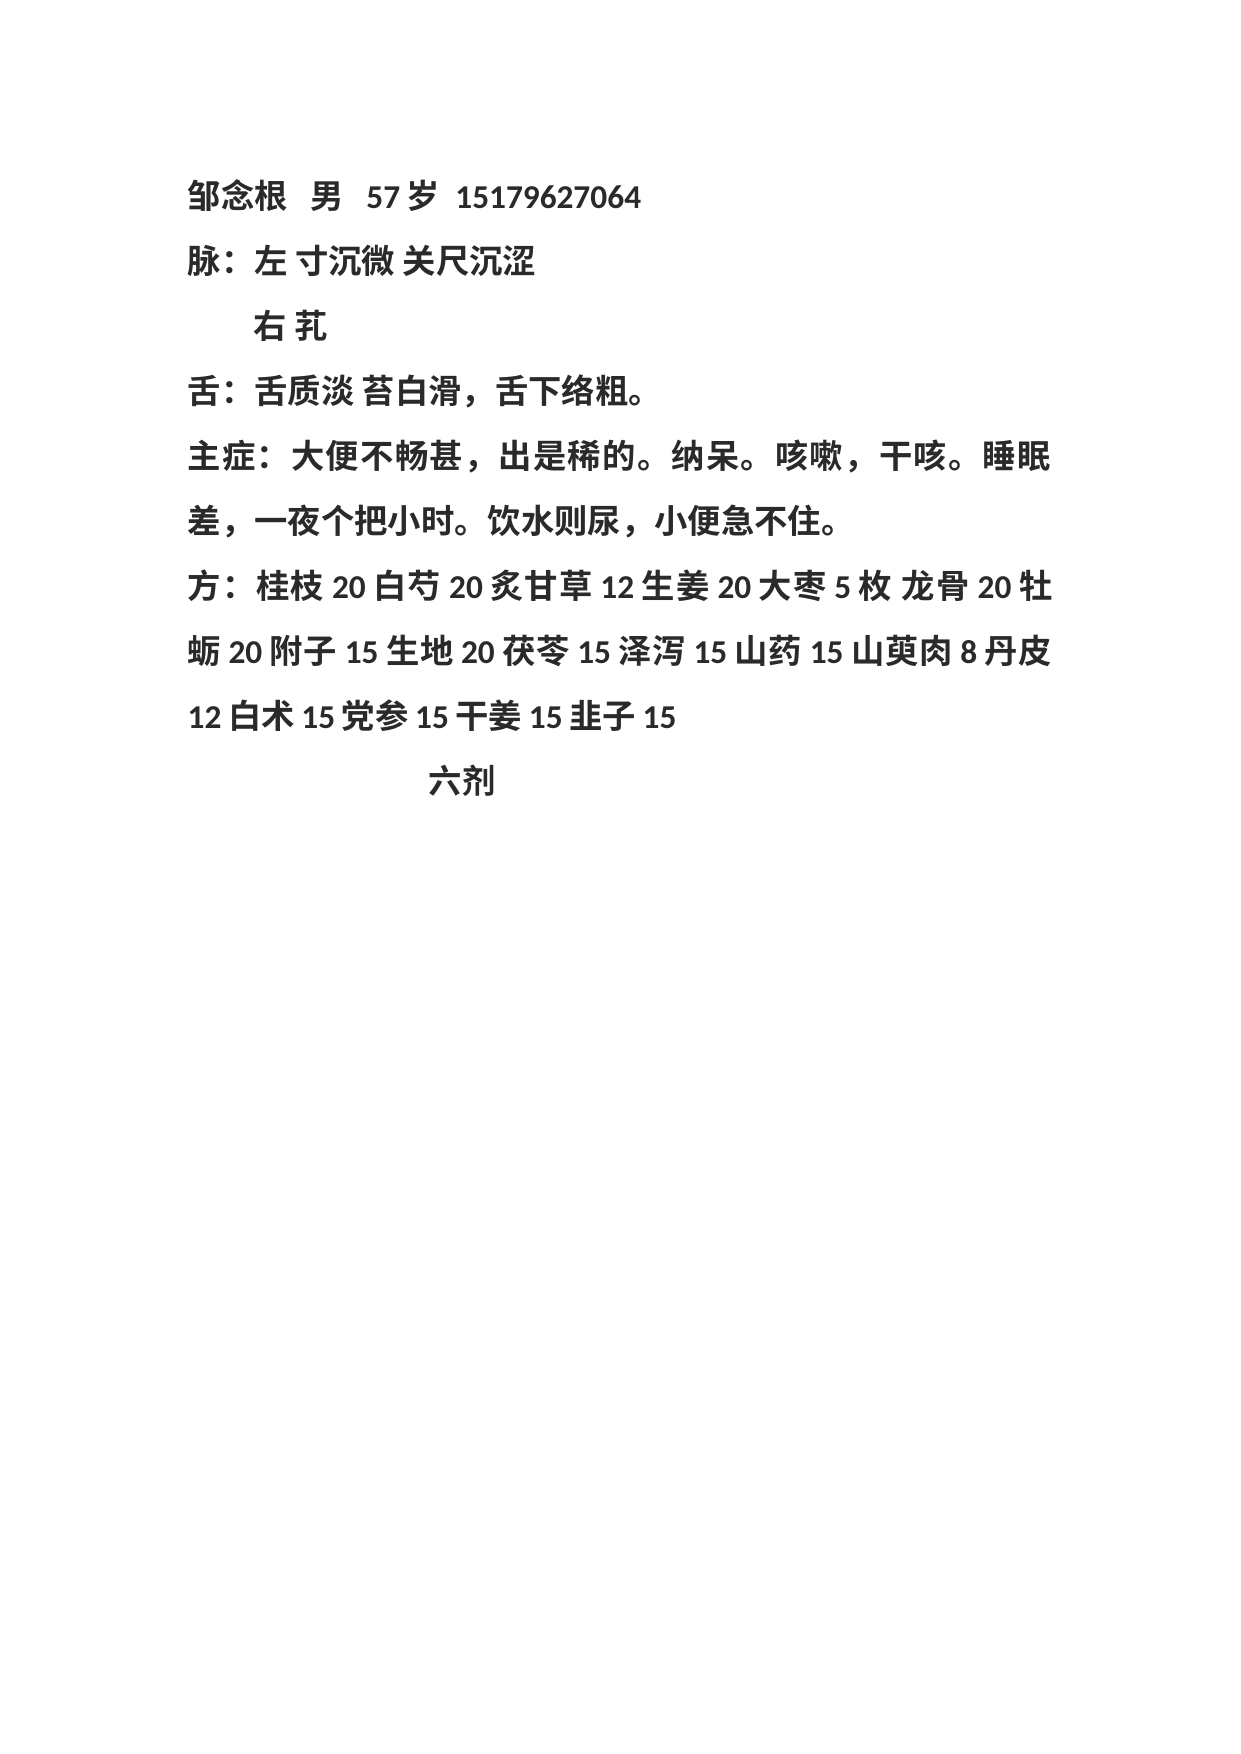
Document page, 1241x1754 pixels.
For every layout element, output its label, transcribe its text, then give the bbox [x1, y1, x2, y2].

text 舌：舌质淡 苔白滑，舌下络粗。 [187, 357, 1053, 422]
text 邹念根 男 57岁 15179627064 [187, 162, 1053, 227]
text 右 芤 [187, 292, 1053, 357]
text 脉：左 寸沉微 关尺沉涩 [187, 227, 1053, 292]
text 方：桂枝20白芍20炙甘草12生姜20大枣5枚 龙骨20牡蛎20附子15生地20茯苓15泽泻15山药15山萸肉8丹皮12白术15党参15干姜15韭子15 [187, 552, 1053, 747]
text 六剂 [187, 747, 1053, 812]
text 主症：大便不畅甚，出是稀的。纳呆。咳嗽，干咳。睡眠差，一夜个把小时。饮水则尿，小便急不住。 [187, 422, 1053, 552]
